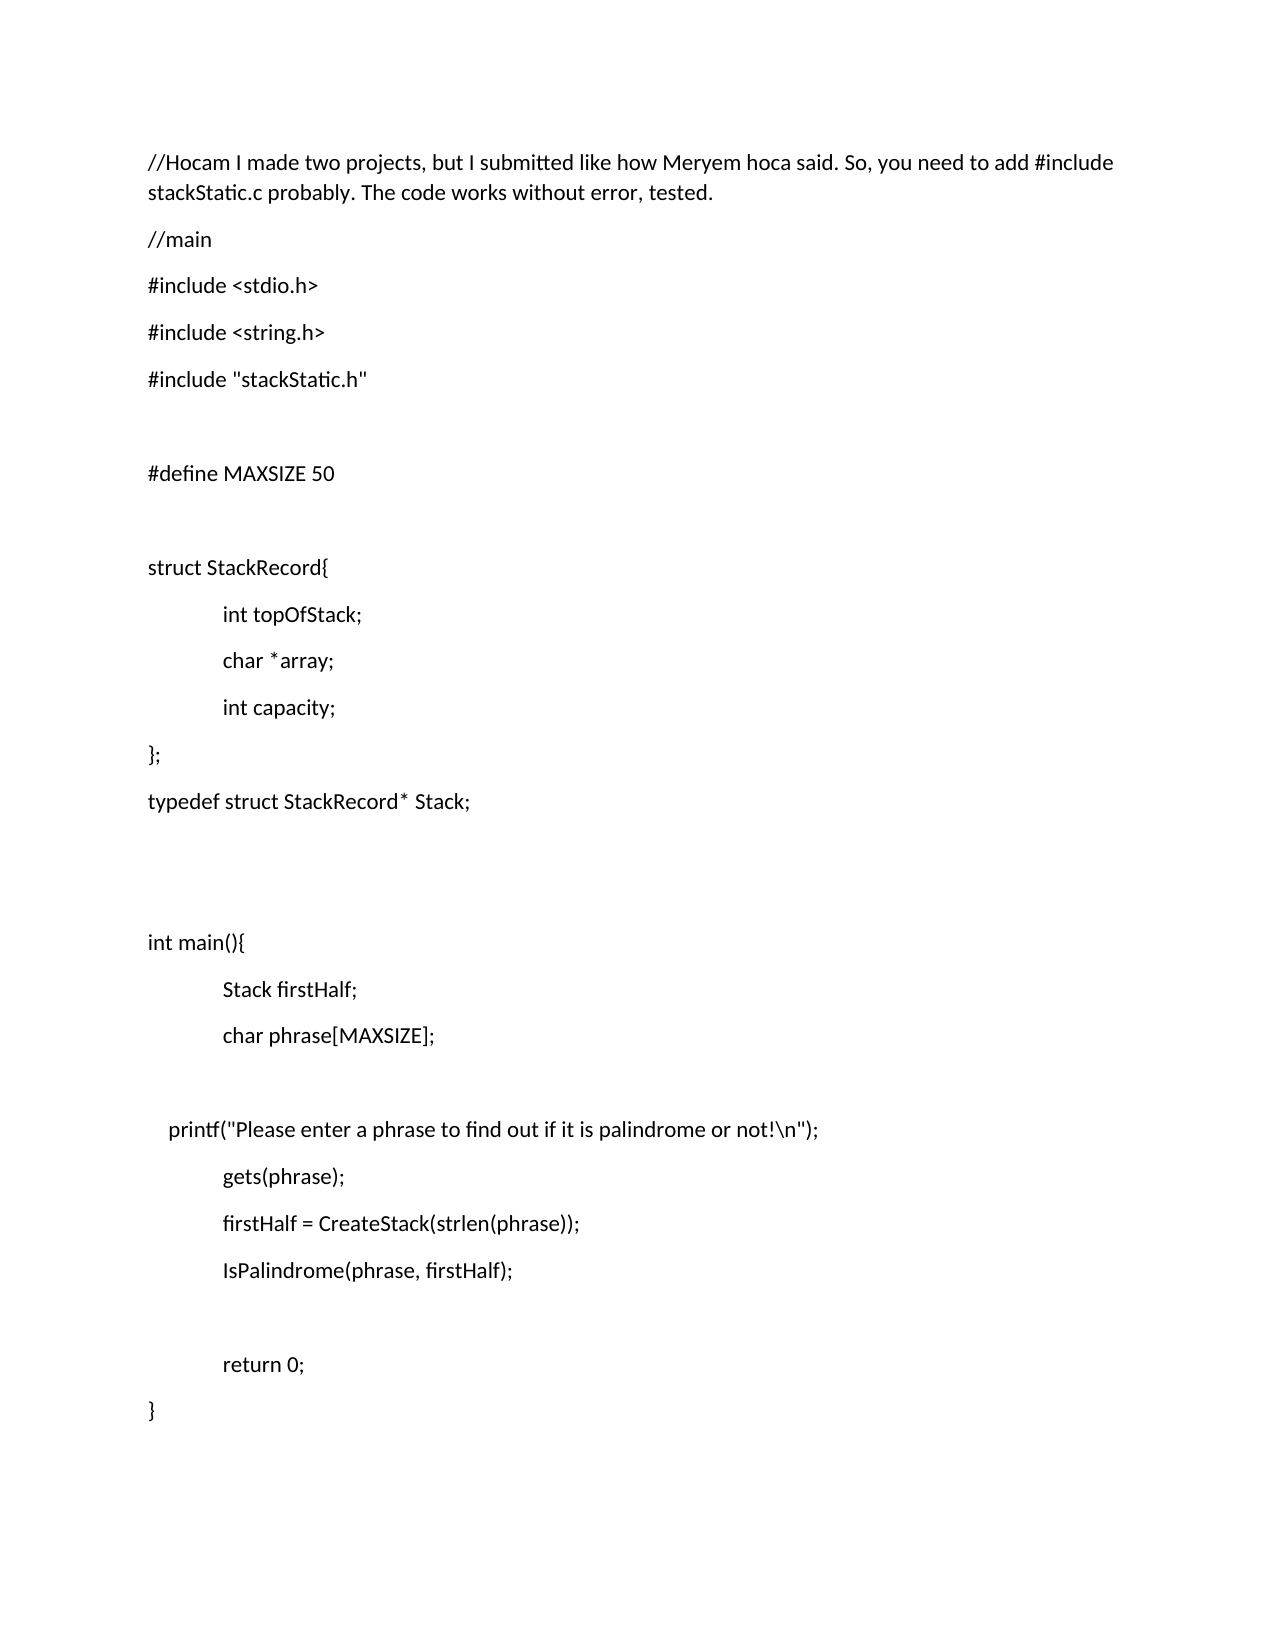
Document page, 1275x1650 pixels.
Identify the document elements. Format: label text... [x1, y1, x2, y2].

text Stack firstHalf; [148, 975, 1127, 1003]
text #include <string.h> [148, 318, 1127, 346]
text #define MAXSIZE 50 [148, 459, 1127, 487]
text gets(phrase); [148, 1162, 1127, 1190]
text }; [148, 740, 1127, 768]
text printf("Please enter a phrase to find out if it is palindrome or not!\n"); [148, 1115, 1127, 1143]
text int topOfStack; [148, 600, 1127, 628]
text } [148, 1397, 1127, 1424]
text char *array; [148, 647, 1127, 674]
text int capacity; [148, 693, 1127, 721]
text firstHalf = CreateStack(strlen(phrase)); [148, 1209, 1127, 1237]
text struct StackRecord{ [148, 553, 1127, 581]
text IsPalindrome(phrase, firstHalf); [148, 1256, 1127, 1284]
text #include <stdio.h> [148, 272, 1127, 299]
text //Hocam I made two projects, but I submitted like how Meryem hoca said. So, you need to add #include stackStatic.c probably. The code works without error, tested. [148, 148, 1127, 206]
text return 0; [148, 1350, 1127, 1378]
text //main [148, 225, 1127, 253]
text typedef struct StackRecord* Stack; [148, 787, 1127, 815]
text char phrase[MAXSIZE]; [148, 1022, 1127, 1049]
text #include "stackStatic.h" [148, 365, 1127, 393]
text int main(){ [148, 928, 1127, 956]
